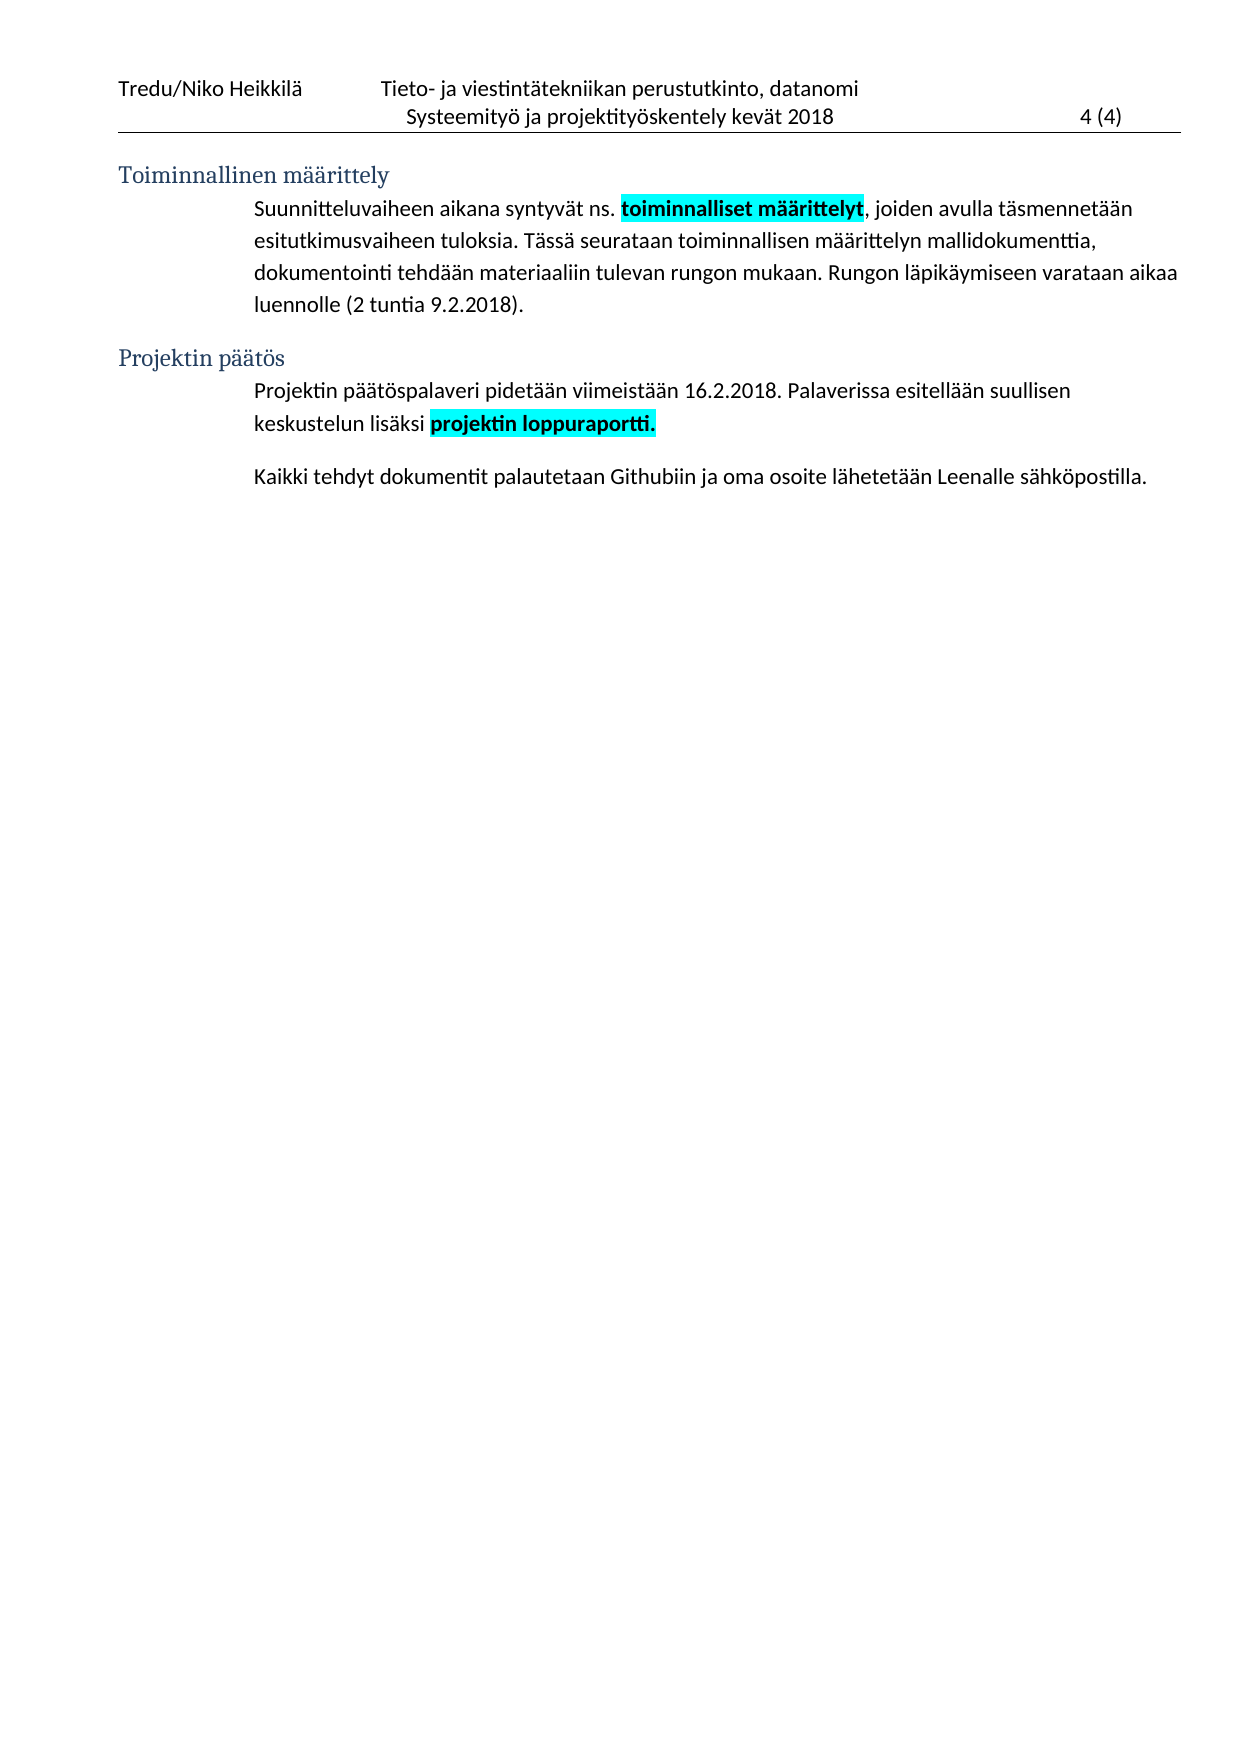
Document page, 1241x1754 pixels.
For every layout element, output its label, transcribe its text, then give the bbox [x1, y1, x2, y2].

text Suunnitteluvaiheen aikana syntyvät ns. toiminnalliset määrittelyt, joiden avulla täsmennetään esitutkimusvaiheen tuloksia. Tässä seurataan toiminnallisen määrittelyn mallidokumenttia, dokumentointi tehdään materiaaliin tulevan rungon mukaan. Rungon läpikäymiseen varataan aikaa luennolle (2 tuntia 9.2.2018). [254, 194, 1181, 318]
subtitle Projektin päätös [118, 343, 1181, 372]
text Projektin päätöspalaveri pidetään viimeistään 16.2.2018. Palaverissa esitellään suullisen keskustelun lisäksi projektin loppuraportti. [254, 377, 1181, 437]
subtitle Toiminnallinen määrittely [118, 161, 1181, 190]
text Kaikki tehdyt dokumentit palautetaan Githubiin ja oma osoite lähetetään Leenalle sähköpostilla. [254, 462, 1181, 490]
